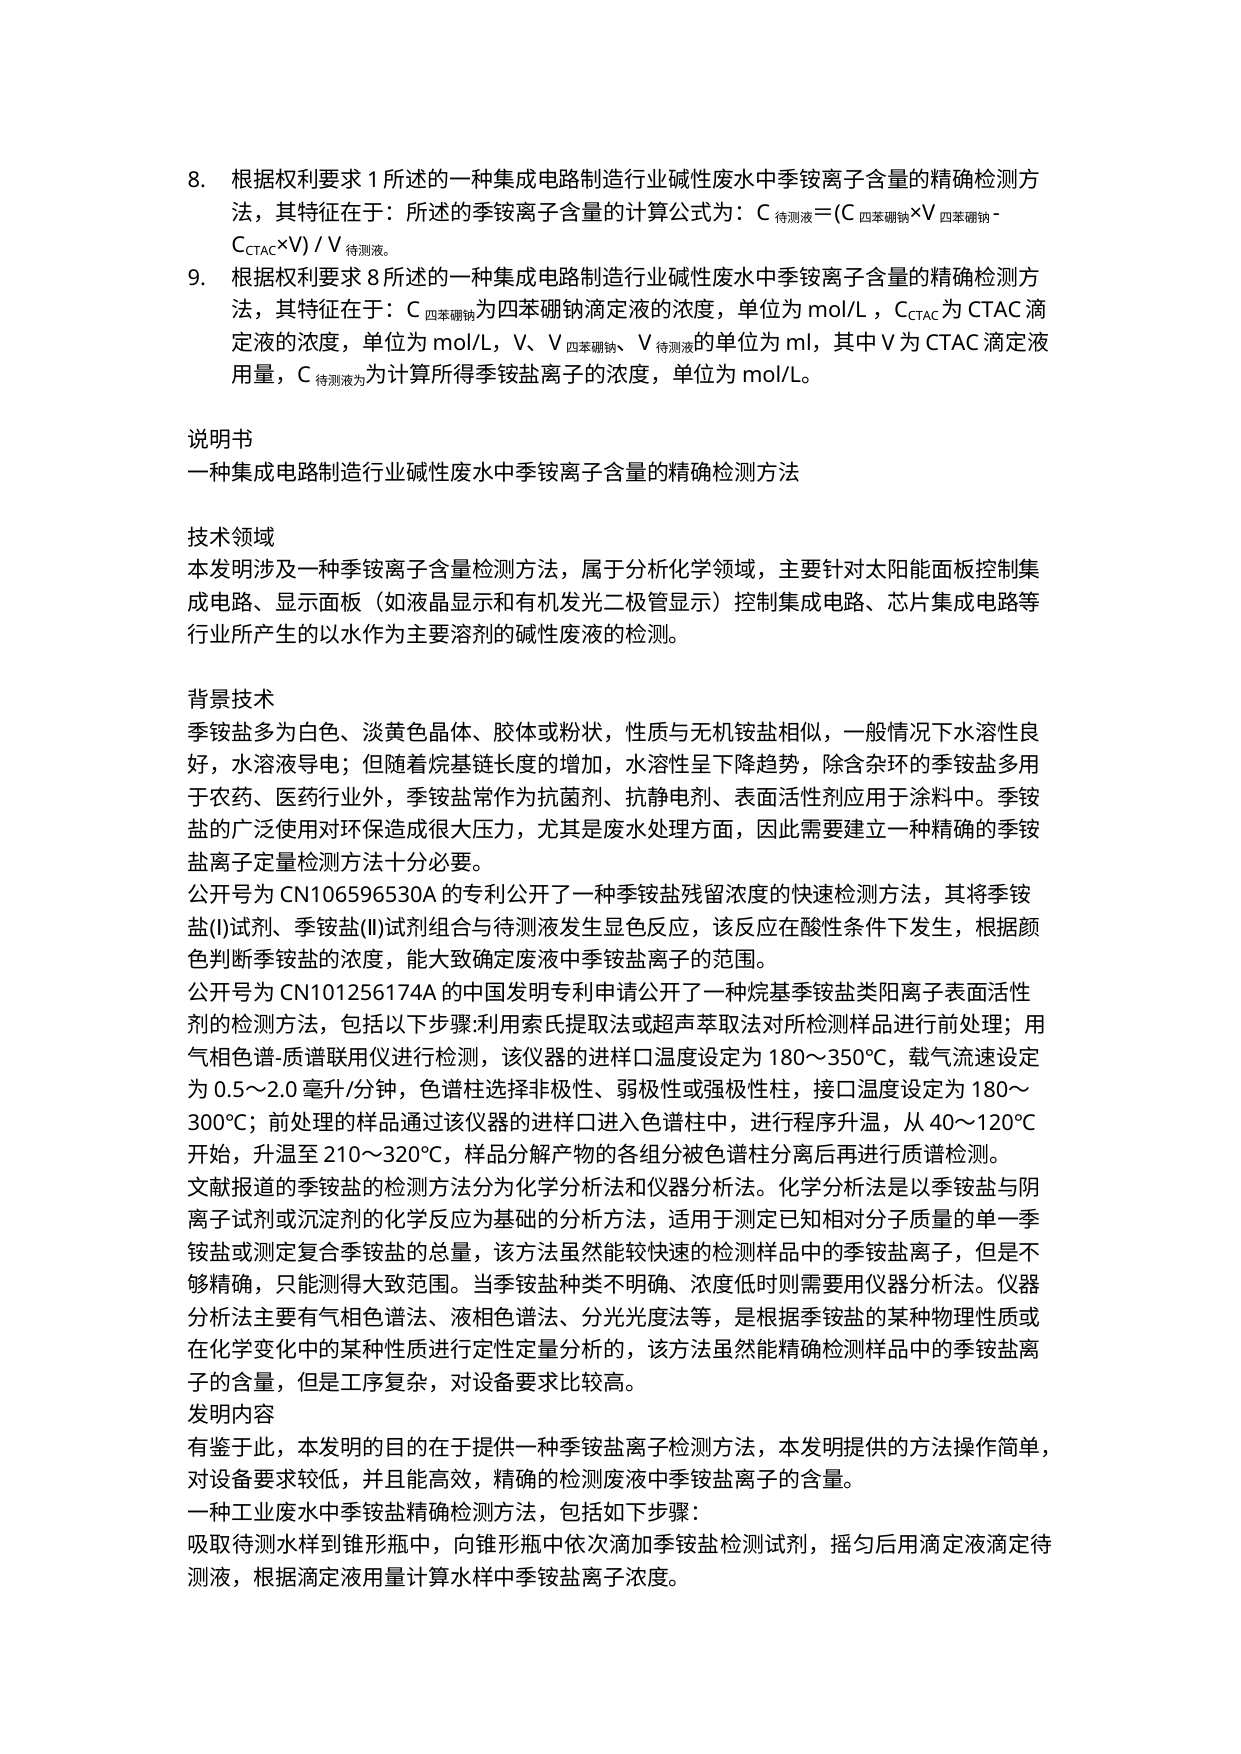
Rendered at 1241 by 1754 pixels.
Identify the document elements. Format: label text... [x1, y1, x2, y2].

text 吸取待测水样到锥形瓶中，向锥形瓶中依次滴加季铵盐检测试剂，摇匀后用滴定液滴定待测液，根据滴定液用量计算水样中季铵盐离子浓度。 [187, 1527, 1053, 1592]
text 一种集成电路制造行业碱性废水中季铵离子含量的精确检测方法 [187, 454, 1053, 487]
text 文献报道的季铵盐的检测方法分为化学分析法和仪器分析法。化学分析法是以季铵盐与阴离子试剂或沉淀剂的化学反应为基础的分析方法，适用于测定已知相对分子质量的单一季铵盐或测定复合季铵盐的总量，该方法虽然能较快速的检测样品中的季铵盐离子，但是不够精确，只能测得大致范围。当季铵盐种类不明确、浓度低时则需要用仪器分析法。仪器分析法主要有气相色谱法、液相色谱法、分光光度法等，是根据季铵盐的某种物理性质或在化学变化中的某种性质进行定性定量分析的，该方法虽然能精确检测样品中的季铵盐离子的含量，但是工序复杂，对设备要求比较高。 [187, 1169, 1053, 1397]
text 公开号为CN106596530A的专利公开了一种季铵盐残留浓度的快速检测方法，其将季铵盐(Ⅰ)试剂、季铵盐(Ⅱ)试剂组合与待测液发生显色反应，该反应在酸性条件下发生，根据颜色判断季铵盐的浓度，能大致确定废液中季铵盐离子的范围。 [187, 877, 1053, 974]
text 背景技术 [187, 682, 1053, 714]
text 有鉴于此，本发明的目的在于提供一种季铵盐离子检测方法，本发明提供的方法操作简单，对设备要求较低，并且能高效，精确的检测废液中季铵盐离子的含量。 [187, 1429, 1053, 1494]
text 说明书 [187, 422, 1053, 454]
list 根据权利要求8所述的一种集成电路制造行业碱性废水中季铵离子含量的精确检测方法，其特征在于：C四苯硼钠为四苯硼钠滴定液的浓度，单位为mol/L ，CCTAC为CTAC滴定液的浓度，单位为mol/L，V、V四苯硼钠、V待测液的单位为ml，其中V为CTAC滴定液用量，C待测液为为计算所得季铵盐离子的浓度，单位为mol/L。 [187, 259, 1053, 389]
text 技术领域 [187, 519, 1053, 552]
list 根据权利要求1所述的一种集成电路制造行业碱性废水中季铵离子含量的精确检测方法，其特征在于：所述的季铵离子含量的计算公式为：C待测液＝(C四苯硼钠×V四苯硼钠 - CCTAC×V) / V待测液。 [187, 162, 1053, 259]
text 公开号为CN101256174A的中国发明专利申请公开了一种烷基季铵盐类阳离子表面活性剂的检测方法，包括以下步骤:利用索氏提取法或超声萃取法对所检测样品进行前处理；用气相色谱-质谱联用仪进行检测，该仪器的进样口温度设定为180～350℃，载气流速设定为0.5～2.0毫升/分钟，色谱柱选择非极性、弱极性或强极性柱，接口温度设定为180～300℃；前处理的样品通过该仪器的进样口进入色谱柱中，进行程序升温，从40～120℃开始，升温至210～320℃，样品分解产物的各组分被色谱柱分离后再进行质谱检测。 [187, 974, 1053, 1169]
text 一种工业废水中季铵盐精确检测方法，包括如下步骤： [187, 1494, 1053, 1527]
text 本发明涉及一种季铵离子含量检测方法，属于分析化学领域，主要针对太阳能面板控制集成电路、显示面板（如液晶显示和有机发光二极管显示）控制集成电路、芯片集成电路等行业所产生的以水作为主要溶剂的碱性废液的检测。 [187, 552, 1053, 649]
text 发明内容 [187, 1397, 1053, 1429]
text 季铵盐多为白色、淡黄色晶体、胶体或粉状，性质与无机铵盐相似，一般情况下水溶性良好，水溶液导电；但随着烷基链长度的增加，水溶性呈下降趋势，除含杂环的季铵盐多用于农药、医药行业外，季铵盐常作为抗菌剂、抗静电剂、表面活性剂应用于涂料中。季铵盐的广泛使用对环保造成很大压力，尤其是废水处理方面，因此需要建立一种精确的季铵盐离子定量检测方法十分必要。 [187, 714, 1053, 877]
